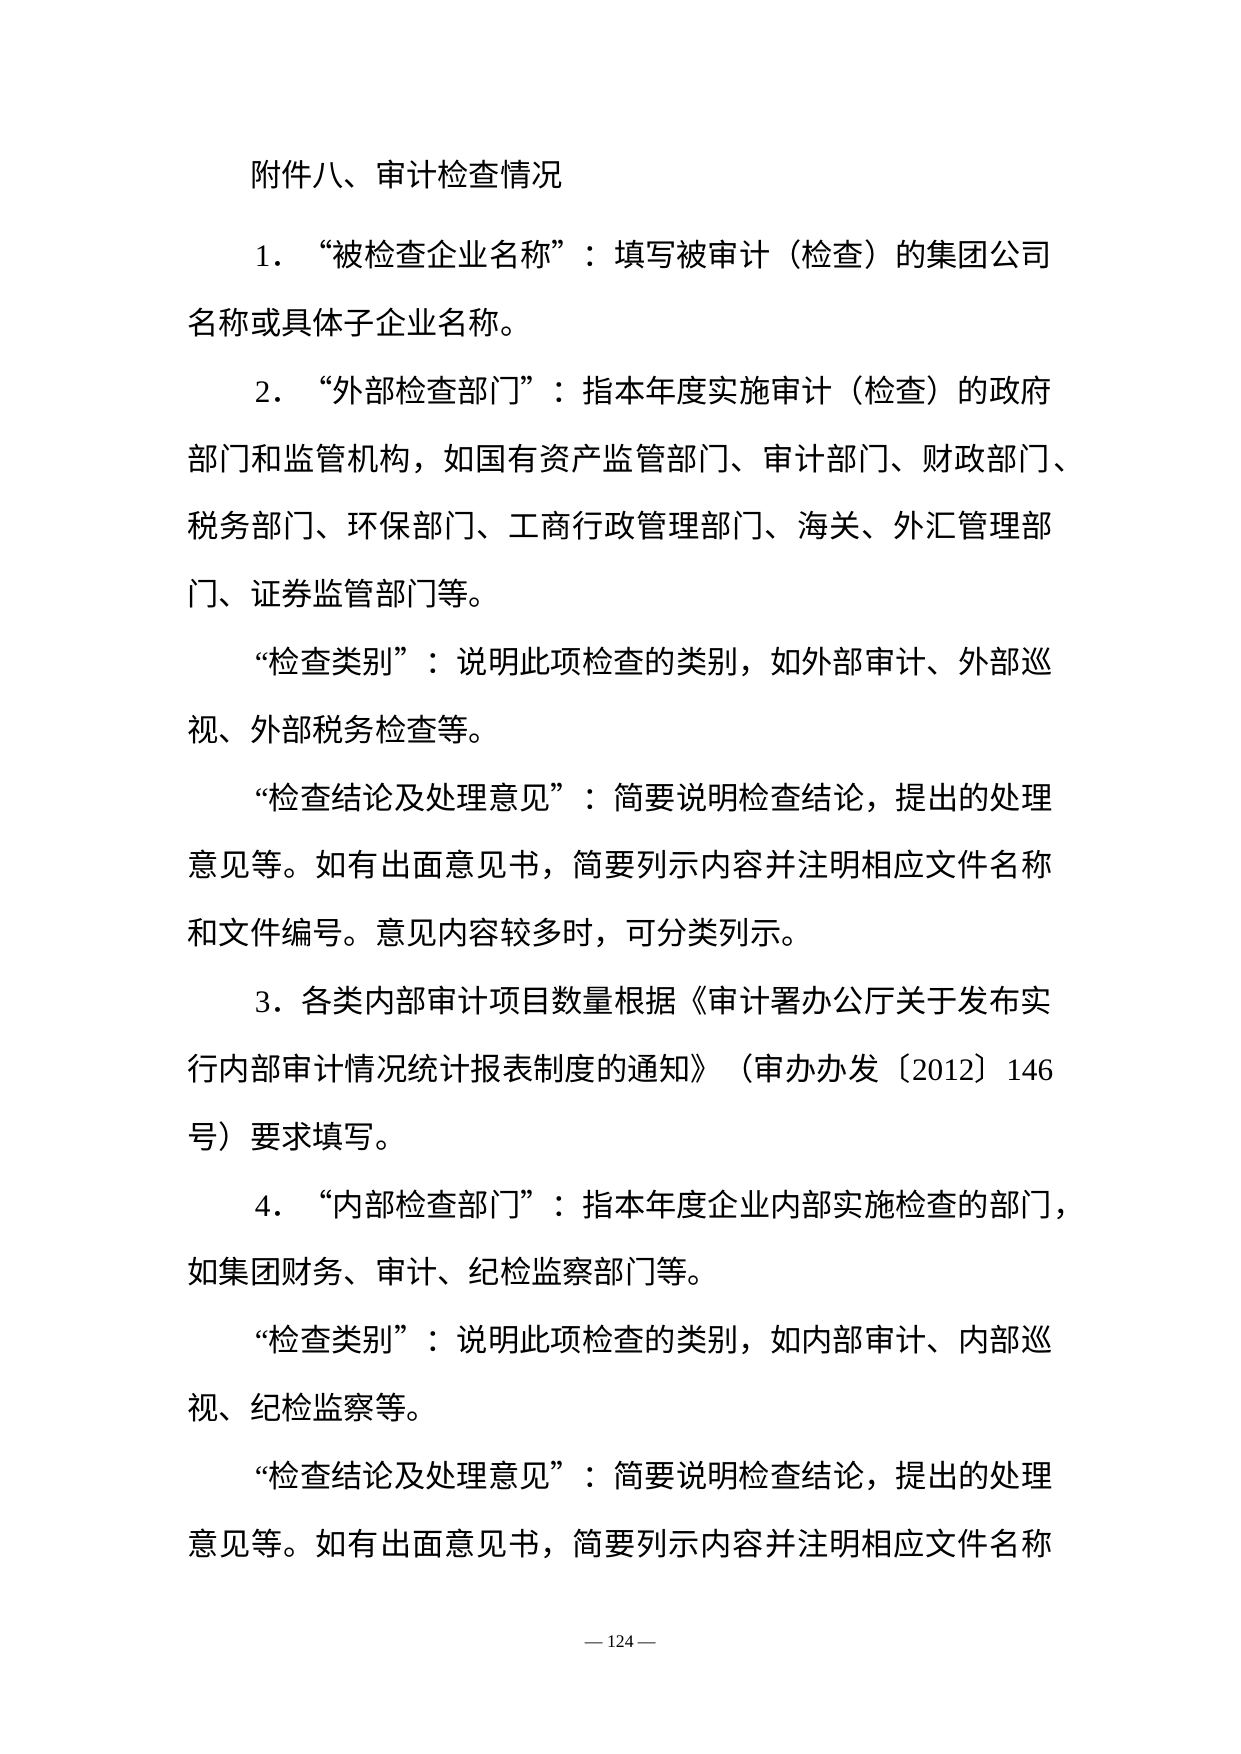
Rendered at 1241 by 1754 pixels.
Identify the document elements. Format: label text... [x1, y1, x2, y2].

text 4．“内部检查部门”：指本年度企业内部实施检查的部门，如集团财务、审计、纪检监察部门等。 [187, 1180, 1053, 1293]
text “检查类别”：说明此项检查的类别，如内部审计、内部巡视、纪检监察等。 [187, 1315, 1053, 1428]
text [187, 1451, 1053, 1564]
text 2．“外部检查部门”：指本年度实施审计（检查）的政府部门和监管机构，如国有资产监管部门、审计部门、财政部门、税务部门、环保部门、工商行政管理部门、海关、外汇管理部门、证券监管部门等。 [187, 366, 1053, 614]
text 3．各类内部审计项目数量根据《审计署办公厅关于发布实行内部审计情况统计报表制度的通知》（审办办发〔2012〕146号）要求填写。 [187, 976, 1053, 1157]
text “检查结论及处理意见”：简要说明检查结论，提出的处理意见等。如有出面意见书，简要列示内容并注明相应文件名称和文件编号。意见内容较多时，可分类列示。 [187, 773, 1053, 954]
text 1．“被检查企业名称”：填写被审计（检查）的集团公司名称或具体子企业名称。 [187, 230, 1053, 343]
text 附件八、审计检查情况 [187, 150, 1053, 195]
text “检查类别”：说明此项检查的类别，如外部审计、外部巡视、外部税务检查等。 [187, 637, 1053, 750]
